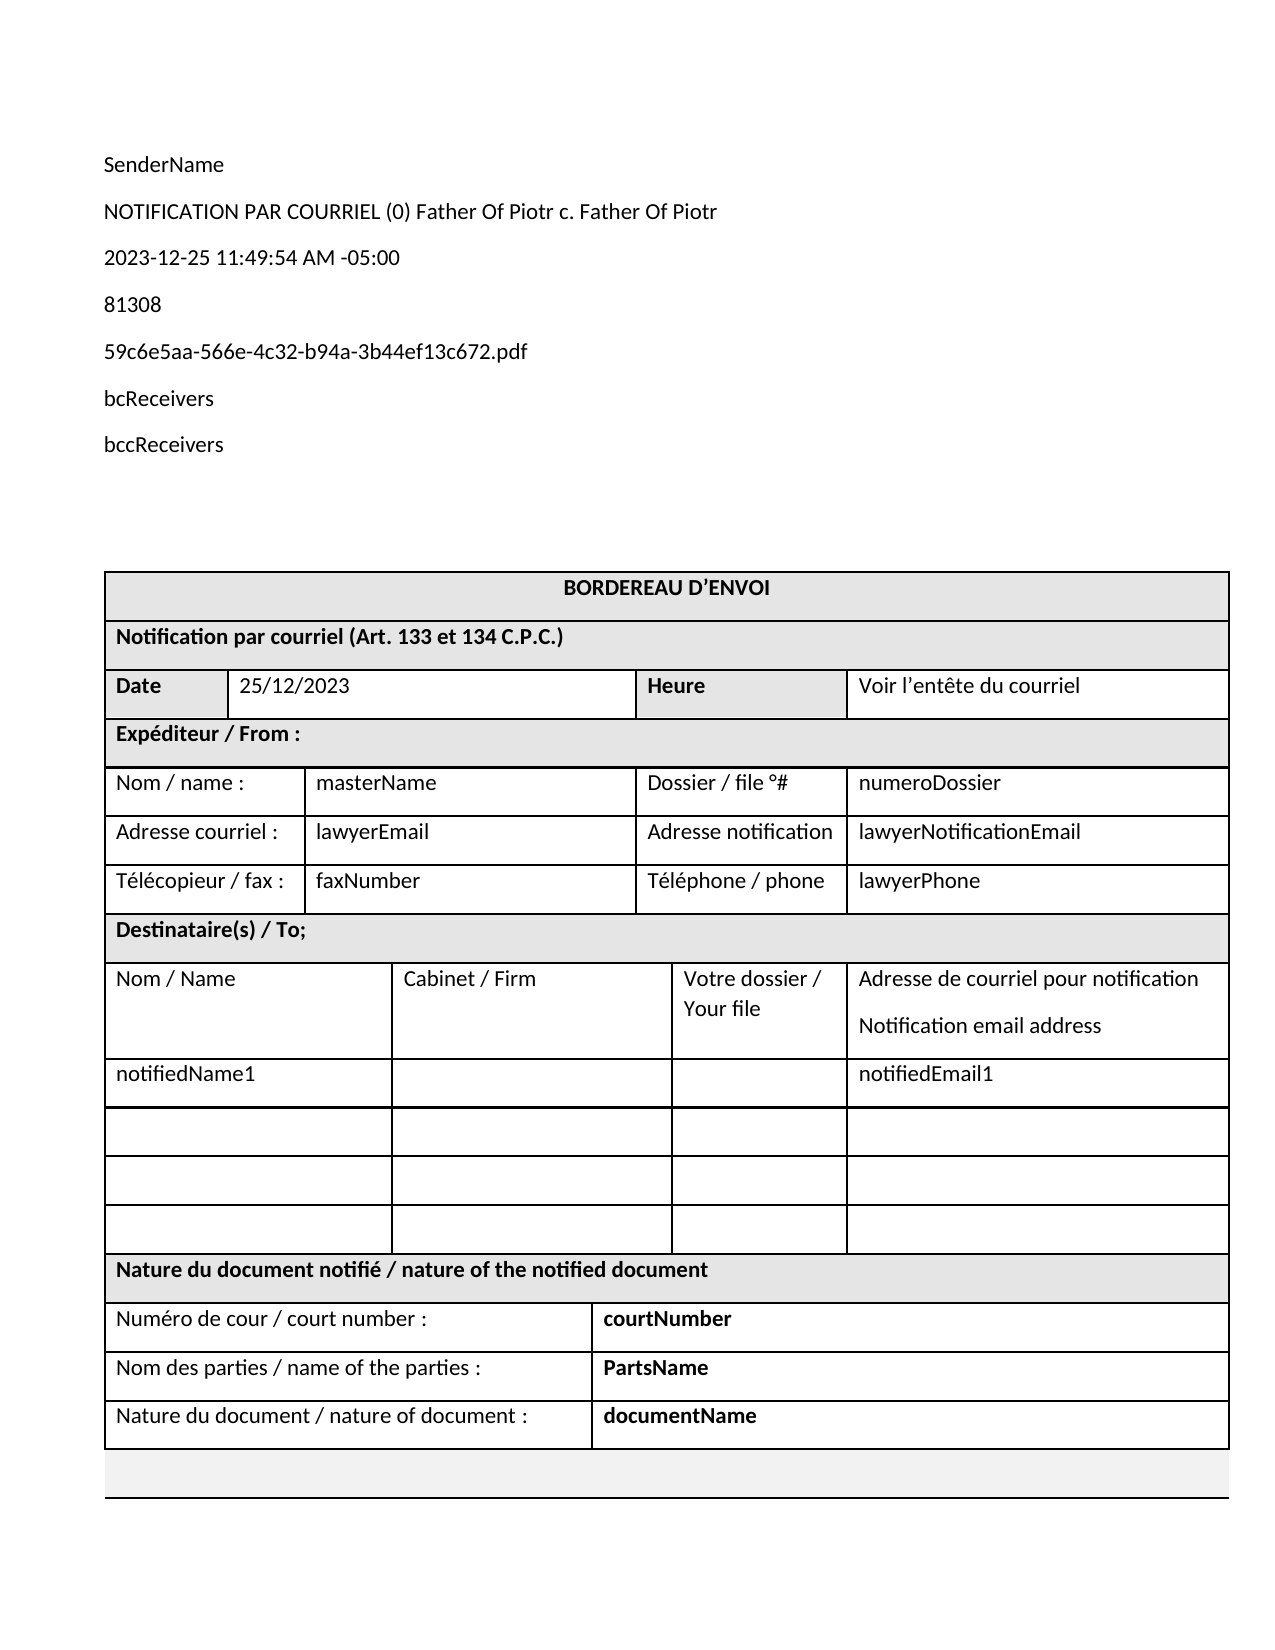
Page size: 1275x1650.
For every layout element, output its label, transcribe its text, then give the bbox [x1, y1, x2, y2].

text SenderName [103, 150, 1087, 178]
table_cell [848, 1157, 1228, 1204]
table_cell [673, 1157, 846, 1204]
text 2023-12-25 11:49:54 AM -05:00 [103, 243, 1087, 272]
table_cell 25/12/2023 [229, 671, 635, 717]
table_header BORDEREAU D’ENVOI [106, 573, 1228, 620]
table_cell [848, 1206, 1228, 1253]
table_cell [673, 1109, 846, 1155]
table_cell Date [106, 671, 227, 717]
table_cell numeroDossier [848, 769, 1228, 815]
table_cell [106, 1109, 391, 1155]
table_cell Nature du document notifié / nature of the notified document [106, 1255, 1228, 1302]
table_cell Notification par courriel (Art. 133 et 134 C.P.C.) [106, 622, 1228, 669]
table_cell Destinataire(s) / To; [106, 915, 1228, 962]
table_cell lawyerNotificationEmail [848, 817, 1228, 864]
table_cell masterName [306, 769, 635, 815]
table_cell [393, 1060, 671, 1106]
text bcReceivers [103, 384, 1087, 412]
table_cell [673, 1060, 846, 1106]
table_cell Voir l’entête du courriel [848, 671, 1228, 717]
table_cell faxNumber [306, 866, 635, 913]
table_cell Expéditeur / From : [106, 720, 1228, 766]
table_cell Cabinet / Firm [393, 964, 671, 1057]
table_cell Adresse de courriel pour notification Notification email address [848, 964, 1228, 1057]
table_cell Nom / Name [106, 964, 391, 1057]
text bccReceivers [103, 431, 1087, 459]
table_cell Numéro de cour / court number : [106, 1304, 591, 1351]
table_cell lawyerPhone [848, 866, 1228, 913]
table_cell [106, 1157, 391, 1204]
table_cell [393, 1109, 671, 1155]
table_cell [105, 1450, 1229, 1497]
table_cell Adresse notification [637, 817, 846, 864]
table_cell courtNumber [593, 1304, 1228, 1351]
table_cell [106, 1206, 391, 1253]
table_cell Dossier / file °# [637, 769, 846, 815]
table_cell notifiedEmail1 [848, 1060, 1228, 1106]
text 81308 [103, 290, 1087, 318]
table_cell Téléphone / phone [637, 866, 846, 913]
table_cell Nature du document / nature of document : [106, 1402, 591, 1448]
table_cell Nom des parties / name of the parties : [106, 1353, 591, 1399]
table_cell Votre dossier / Your file [673, 964, 846, 1057]
table_cell [673, 1206, 846, 1253]
table_cell Télécopieur / fax : [106, 866, 304, 913]
table_cell notifiedName1 [106, 1060, 391, 1106]
text NOTIFICATION PAR COURRIEL (0) Father Of Piotr c. Father Of Piotr [103, 197, 1087, 225]
table_cell Nom / name : [106, 769, 304, 815]
text 59c6e5aa-566e-4c32-b94a-3b44ef13c672.pdf [103, 337, 1087, 365]
table_cell Heure [637, 671, 846, 717]
table_cell [848, 1109, 1228, 1155]
table_cell lawyerEmail [306, 817, 635, 864]
table_cell documentName [593, 1402, 1228, 1448]
table_cell PartsName [593, 1353, 1228, 1399]
table_cell [393, 1157, 671, 1204]
table_cell Adresse courriel : [106, 817, 304, 864]
table_cell [393, 1206, 671, 1253]
